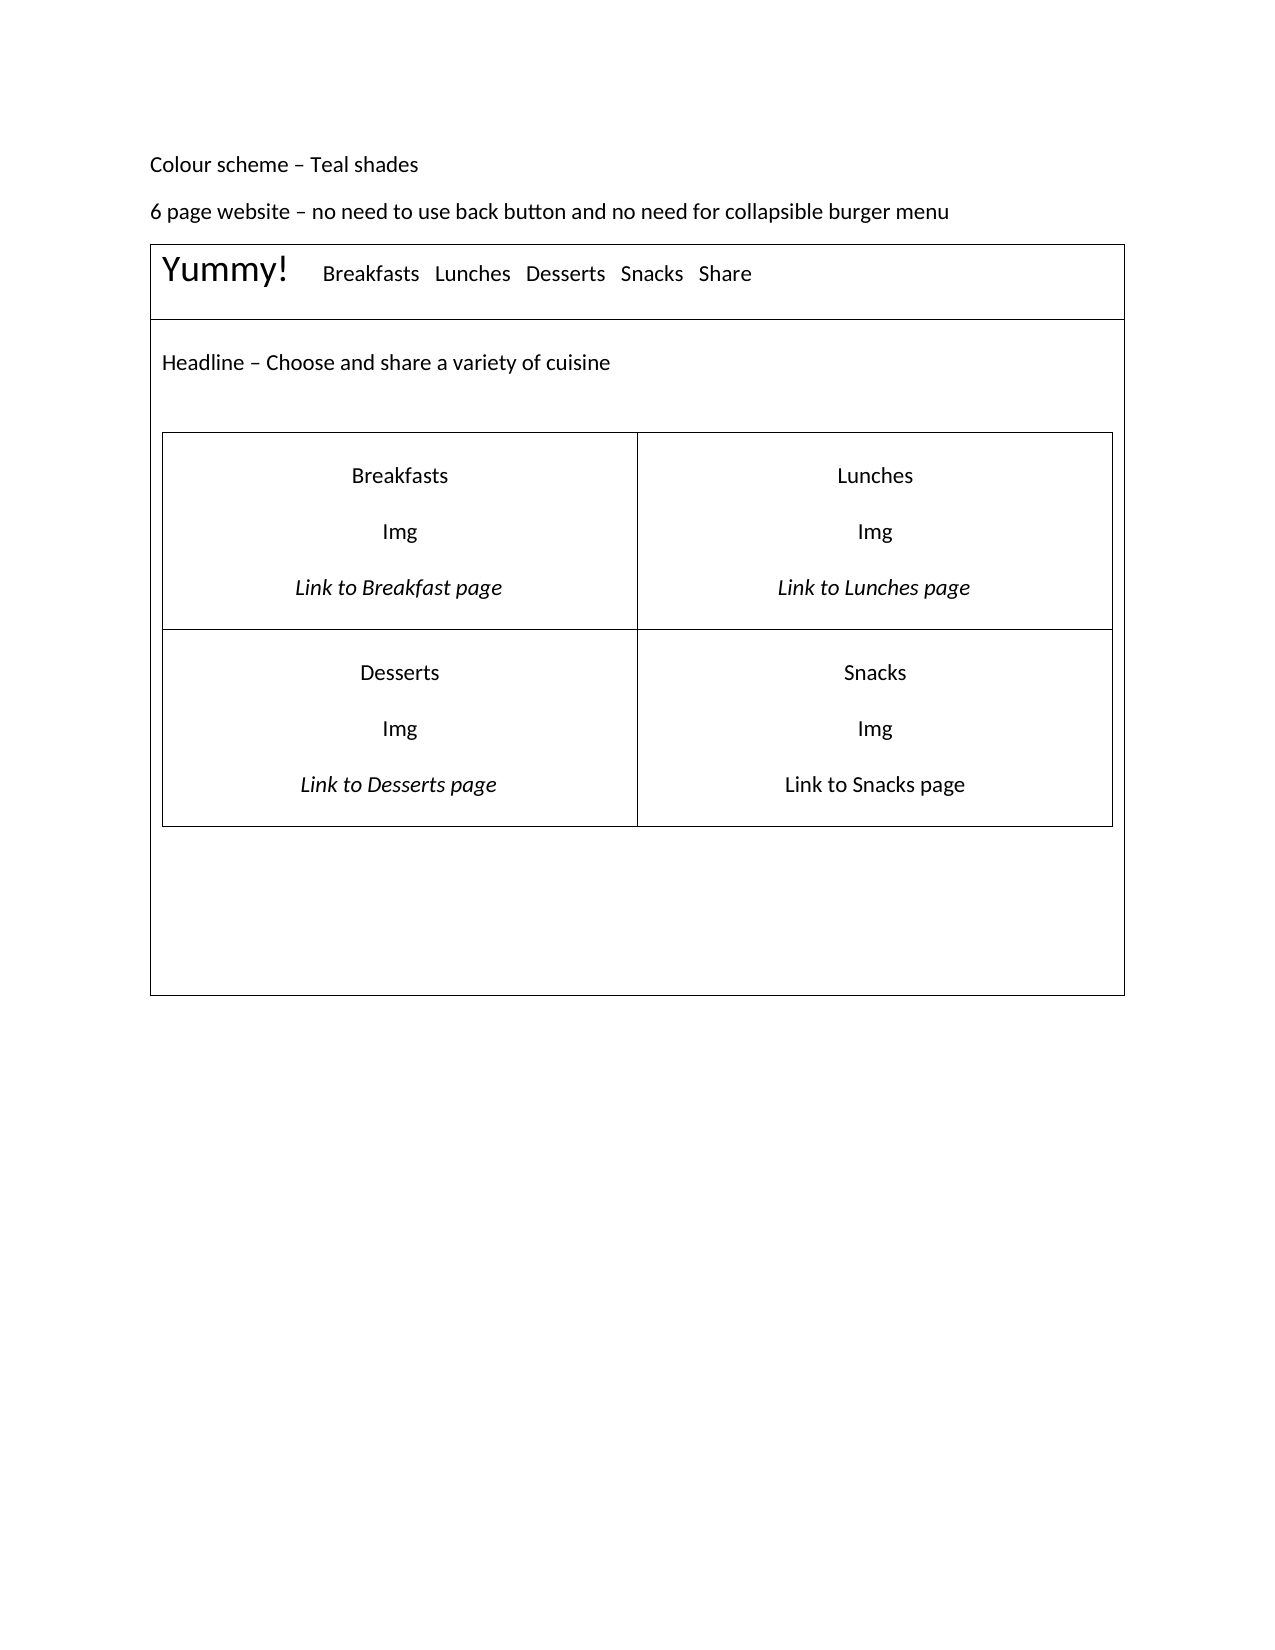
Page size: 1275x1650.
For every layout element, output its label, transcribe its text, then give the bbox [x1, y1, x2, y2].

text 6 page website – no need to use back button and no need for collapsible burger menu [150, 197, 1125, 225]
table_header Yummy! Breakfasts Lunches Desserts Snacks Share [151, 245, 1124, 319]
table_cell Headline – Choose and share a variety of cuisine [151, 320, 1124, 995]
text Colour scheme – Teal shades [150, 150, 1125, 178]
